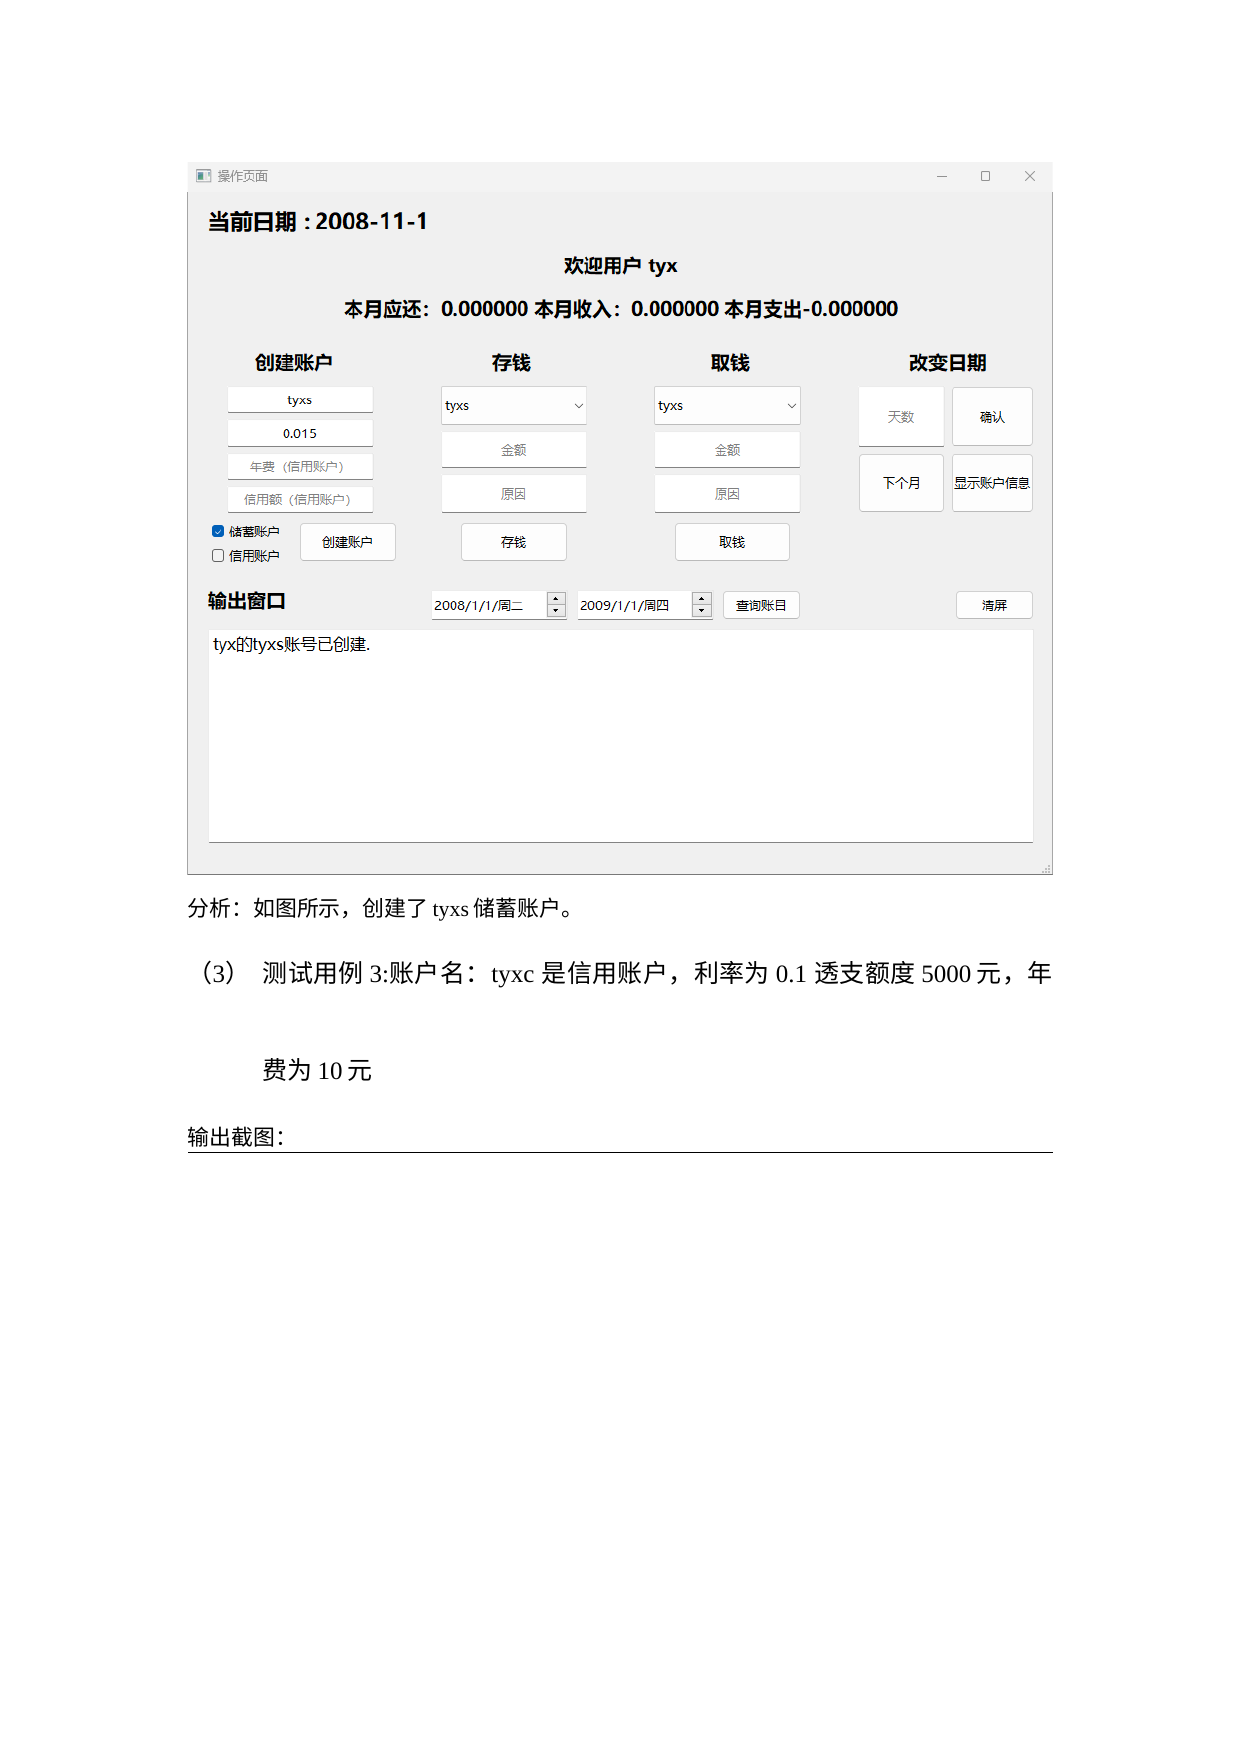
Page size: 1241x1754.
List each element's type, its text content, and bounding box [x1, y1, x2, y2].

text 分析：如图所示，创建了tyxs储蓄账户。 [187, 890, 1053, 923]
text 输出截图： [187, 1119, 1053, 1153]
list 测试用例3:账户名：tyxc 是信用账户，利率为0.1 透支额度5000元，年费为10元 [187, 939, 1053, 1101]
